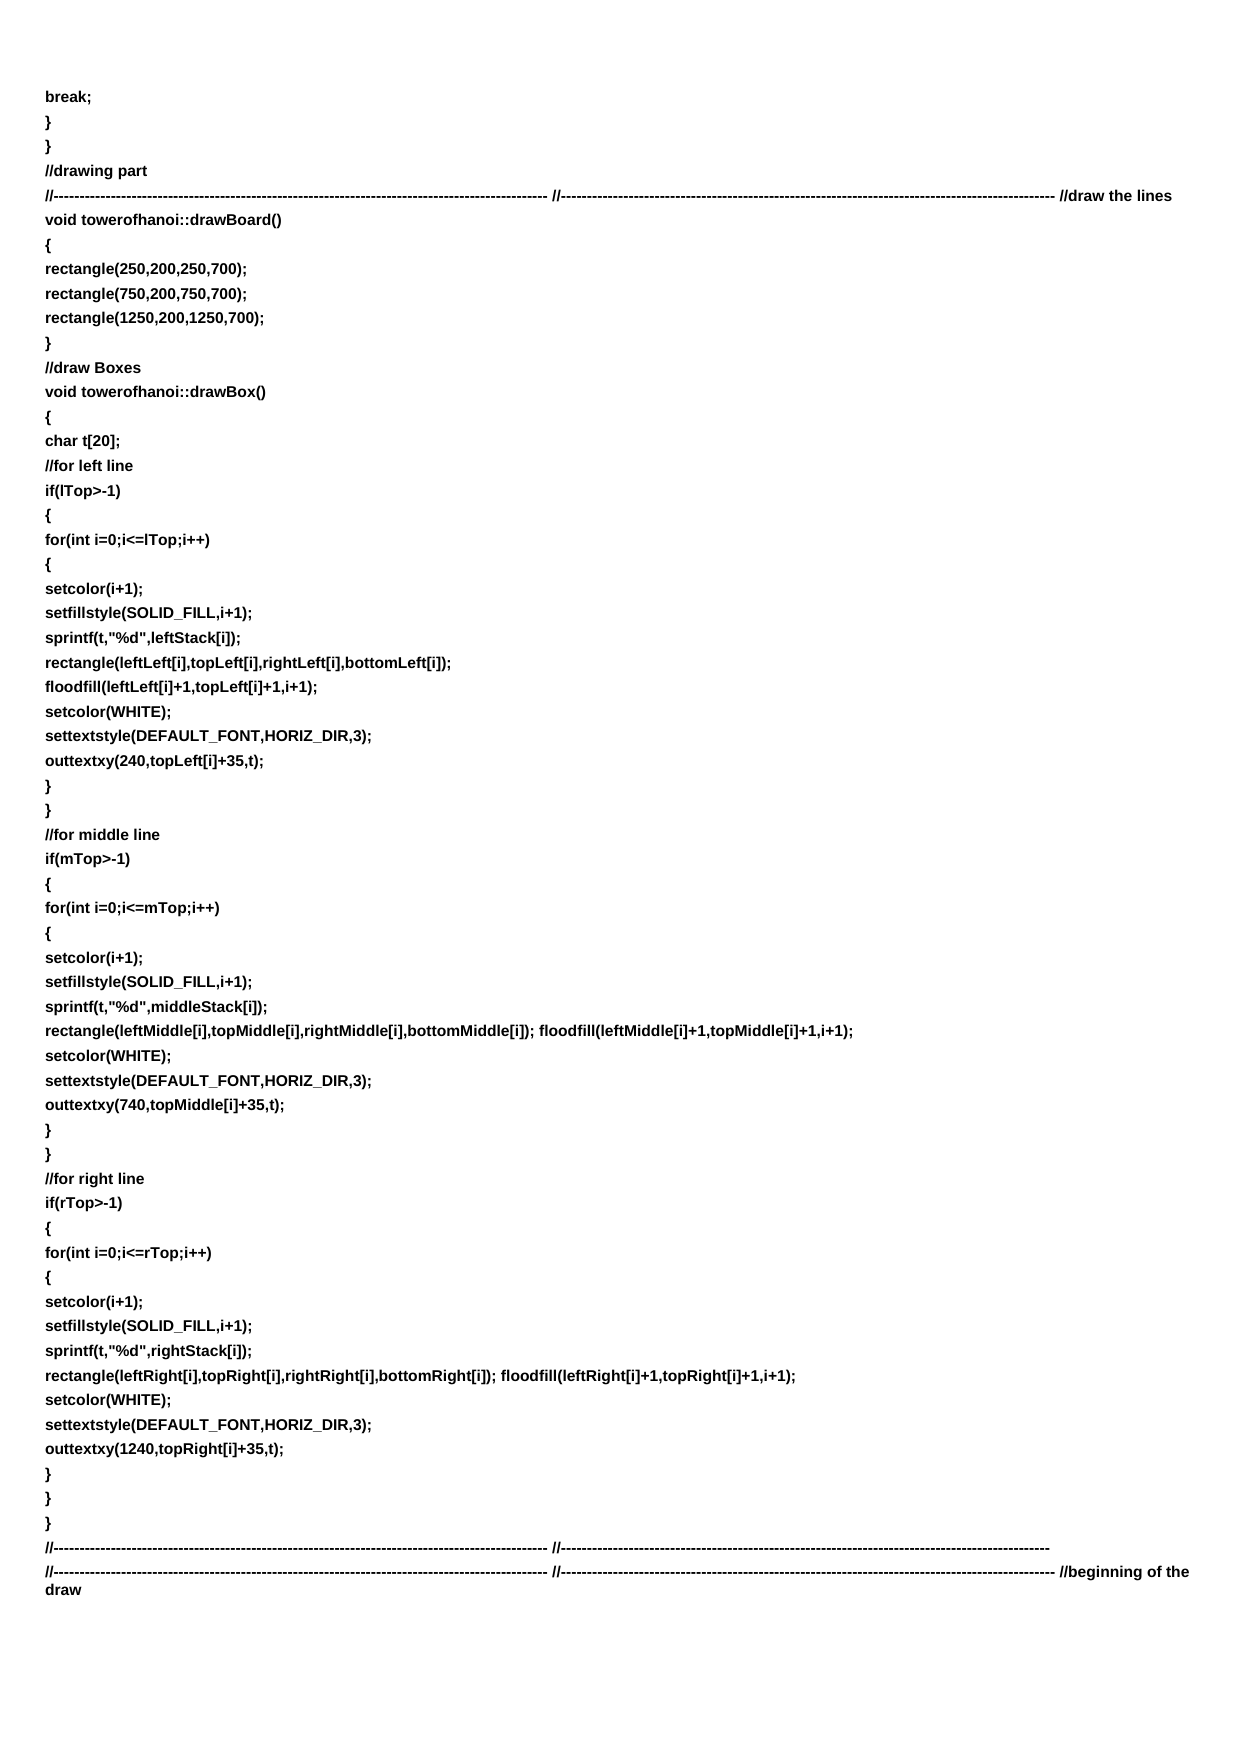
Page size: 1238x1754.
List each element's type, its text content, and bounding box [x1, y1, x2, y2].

text for(int i=0;i<=lTop;i++) [45, 530, 1192, 548]
text } [45, 1120, 1192, 1138]
text sprintf(t,"%d",middleStack[i]); [45, 997, 1192, 1016]
text } [45, 334, 1192, 352]
text rectangle(250,200,250,700); [45, 260, 1192, 278]
text sprintf(t,"%d",leftStack[i]); [45, 629, 1192, 647]
text sprintf(t,"%d",rightStack[i]); [45, 1342, 1192, 1360]
text } [45, 137, 1192, 155]
text setcolor(i+1); [45, 948, 1192, 966]
text settextstyle(DEFAULT_FONT,HORIZ_DIR,3); [45, 1071, 1192, 1089]
text setcolor(WHITE); [45, 702, 1192, 721]
text //----------------------------------------------------------------------------------------------- //----------------------------------------------------------------------------------------------- //draw the lines [45, 186, 1192, 204]
text setcolor(WHITE); [45, 1047, 1192, 1065]
text { [45, 874, 1192, 893]
text setfillstyle(SOLID_FILL,i+1); [45, 604, 1192, 622]
text outtextxy(1240,topRight[i]+35,t); [45, 1440, 1192, 1458]
text { [45, 1268, 1192, 1286]
text { [45, 407, 1192, 426]
text rectangle(750,200,750,700); [45, 284, 1192, 303]
text setcolor(WHITE); [45, 1391, 1192, 1409]
text //for middle line [45, 825, 1192, 843]
text { [45, 924, 1192, 942]
text setcolor(i+1); [45, 579, 1192, 598]
text if(lTop>-1) [45, 481, 1192, 499]
text break; [45, 88, 1192, 106]
text } [45, 801, 1192, 819]
text { [45, 506, 1192, 524]
text { [45, 1219, 1192, 1237]
text outtextxy(740,topMiddle[i]+35,t); [45, 1096, 1192, 1114]
text //----------------------------------------------------------------------------------------------- //---------------------------------------------------------------------------------------------- [45, 1538, 1192, 1556]
text //----------------------------------------------------------------------------------------------- //----------------------------------------------------------------------------------------------- //beginning of the draw [45, 1563, 1192, 1599]
text settextstyle(DEFAULT_FONT,HORIZ_DIR,3); [45, 1415, 1192, 1433]
text } [45, 1514, 1192, 1532]
text //drawing part [45, 162, 1192, 180]
text rectangle(leftMiddle[i],topMiddle[i],rightMiddle[i],bottomMiddle[i]); floodfill(leftMiddle[i]+1,topMiddle[i]+1,i+1); [45, 1022, 1192, 1040]
text setfillstyle(SOLID_FILL,i+1); [45, 973, 1192, 991]
text void towerofhanoi::drawBox() [45, 383, 1192, 401]
text } [45, 1145, 1192, 1163]
text if(mTop>-1) [45, 850, 1192, 868]
text for(int i=0;i<=rTop;i++) [45, 1243, 1192, 1261]
text rectangle(leftRight[i],topRight[i],rightRight[i],bottomRight[i]); floodfill(leftRight[i]+1,topRight[i]+1,i+1); [45, 1366, 1192, 1384]
text for(int i=0;i<=mTop;i++) [45, 899, 1192, 917]
text } [45, 112, 1192, 131]
text settextstyle(DEFAULT_FONT,HORIZ_DIR,3); [45, 727, 1192, 745]
text //draw Boxes [45, 358, 1192, 376]
text } [45, 776, 1192, 794]
text char t[20]; [45, 432, 1192, 450]
text void towerofhanoi::drawBoard() [45, 211, 1192, 229]
text } [45, 1489, 1192, 1507]
text { [45, 555, 1192, 573]
text //for left line [45, 457, 1192, 475]
text setcolor(i+1); [45, 1292, 1192, 1311]
text if(rTop>-1) [45, 1194, 1192, 1212]
text floodfill(leftLeft[i]+1,topLeft[i]+1,i+1); [45, 678, 1192, 696]
text rectangle(1250,200,1250,700); [45, 309, 1192, 327]
text } [45, 1464, 1192, 1483]
text outtextxy(240,topLeft[i]+35,t); [45, 752, 1192, 770]
text { [45, 235, 1192, 253]
text //for right line [45, 1169, 1192, 1188]
text rectangle(leftLeft[i],topLeft[i],rightLeft[i],bottomLeft[i]); [45, 653, 1192, 671]
text setfillstyle(SOLID_FILL,i+1); [45, 1317, 1192, 1335]
